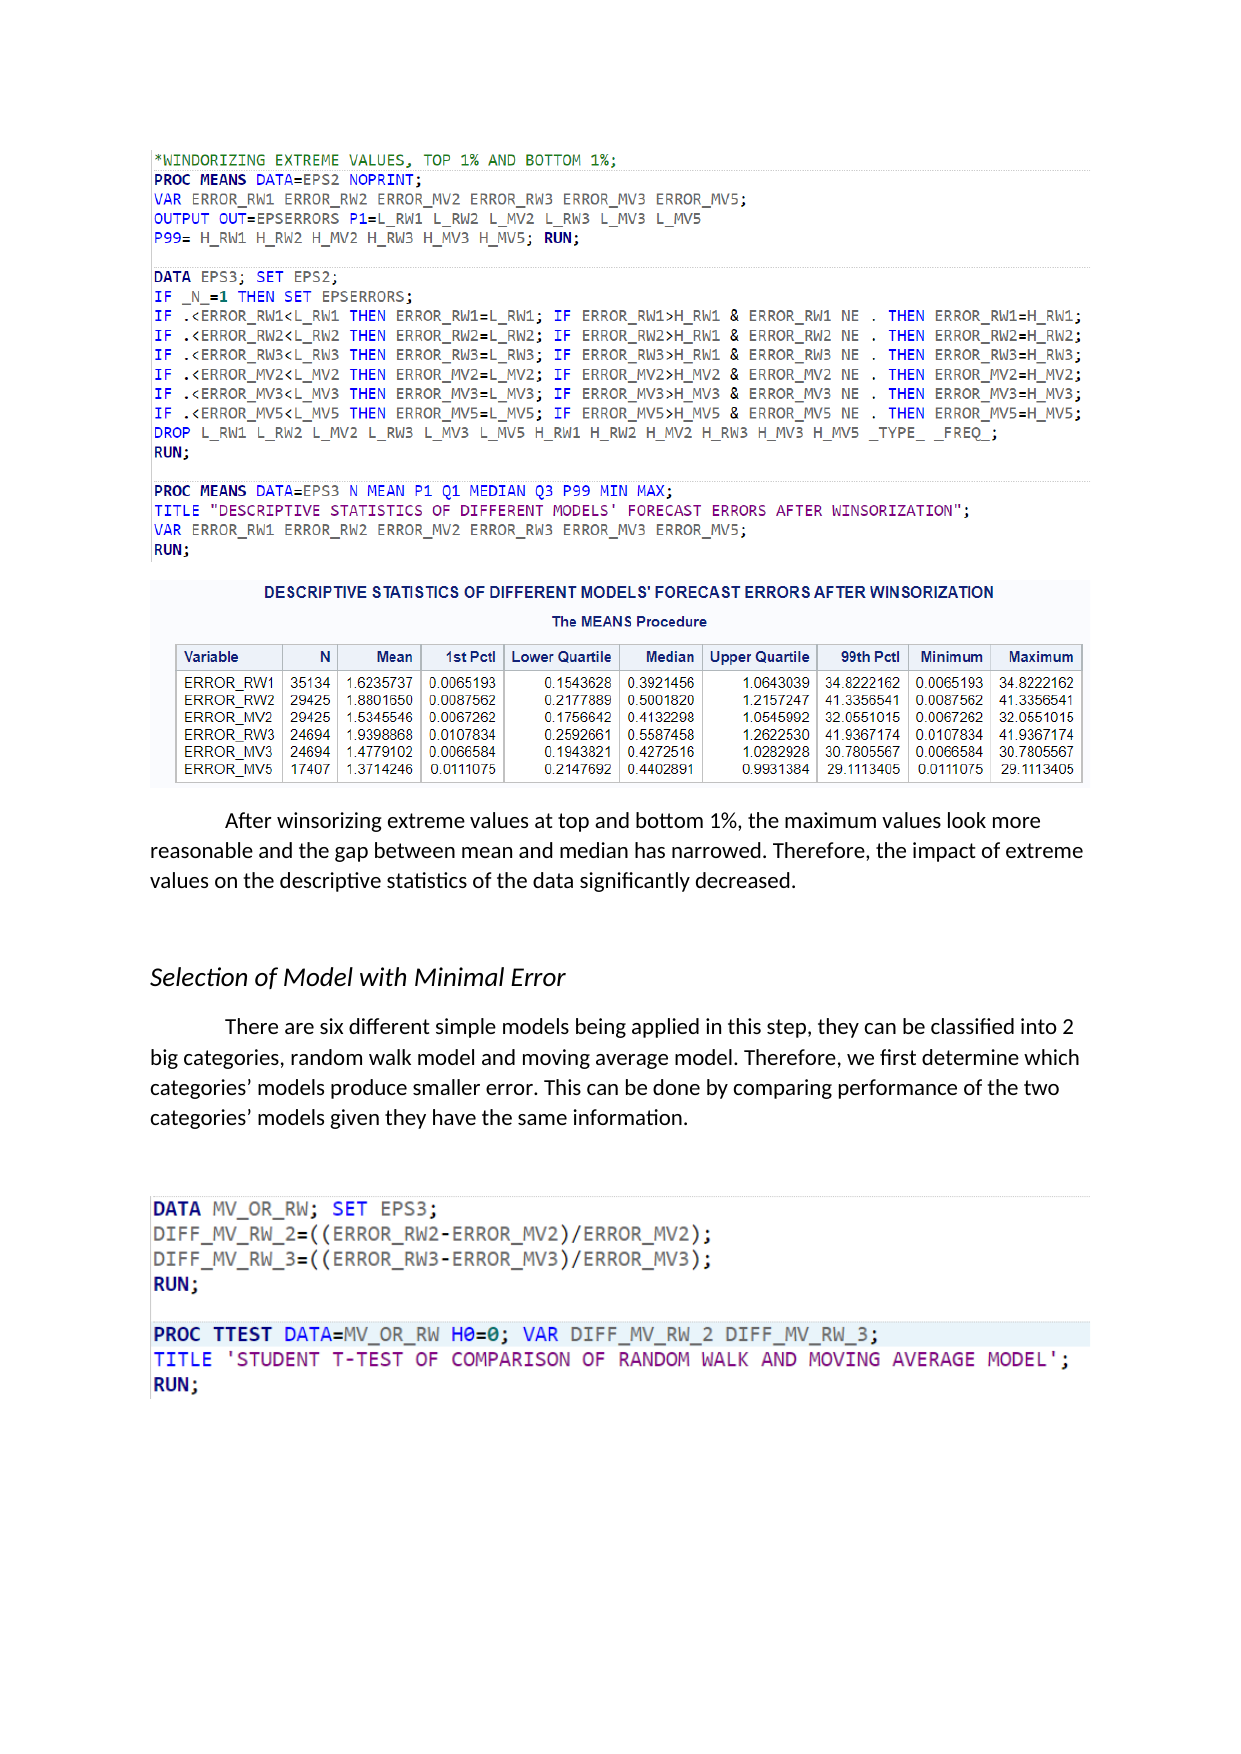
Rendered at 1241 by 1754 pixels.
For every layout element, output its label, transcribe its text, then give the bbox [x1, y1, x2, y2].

text Selection of Model with Minimal Error [150, 960, 1090, 993]
text After winsorizing extreme values at top and bottom 1%, the maximum values look more reasonable and the gap between mean and median has narrowed. Therefore, the impact of extreme values on the descriptive statistics of the data significantly decreased. [150, 806, 1090, 894]
text There are six different simple models being applied in this step, they can be classified into 2 big categories, random walk model and moving average model. Therefore, we first determine which categories’ models produce smaller error. This can be done by comparing performance of the two categories’ models given they have the same information. [150, 1012, 1090, 1131]
picture [150, 1196, 1091, 1399]
picture [150, 150, 1091, 562]
picture [150, 580, 1091, 788]
